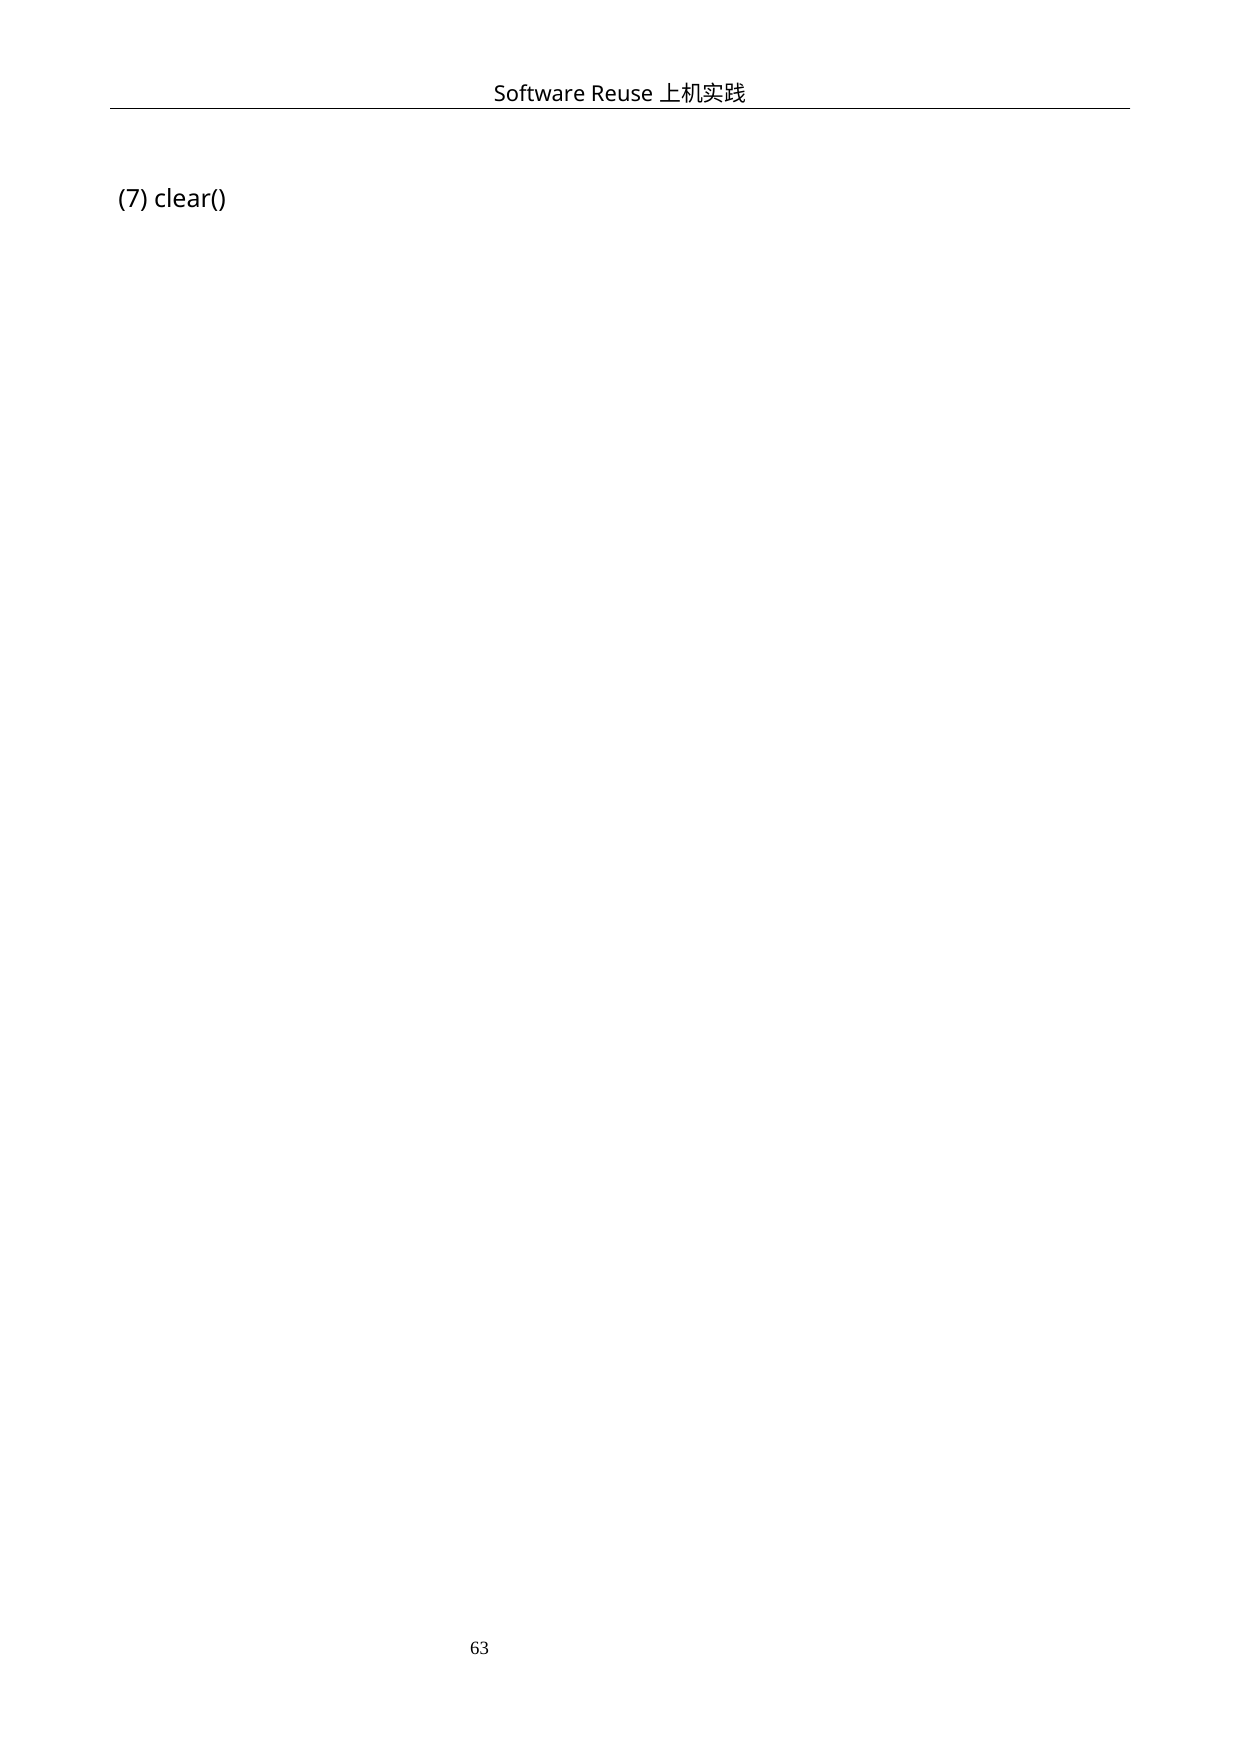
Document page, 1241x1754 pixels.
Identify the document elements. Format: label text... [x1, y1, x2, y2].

list (7) clear() [118, 181, 1122, 215]
